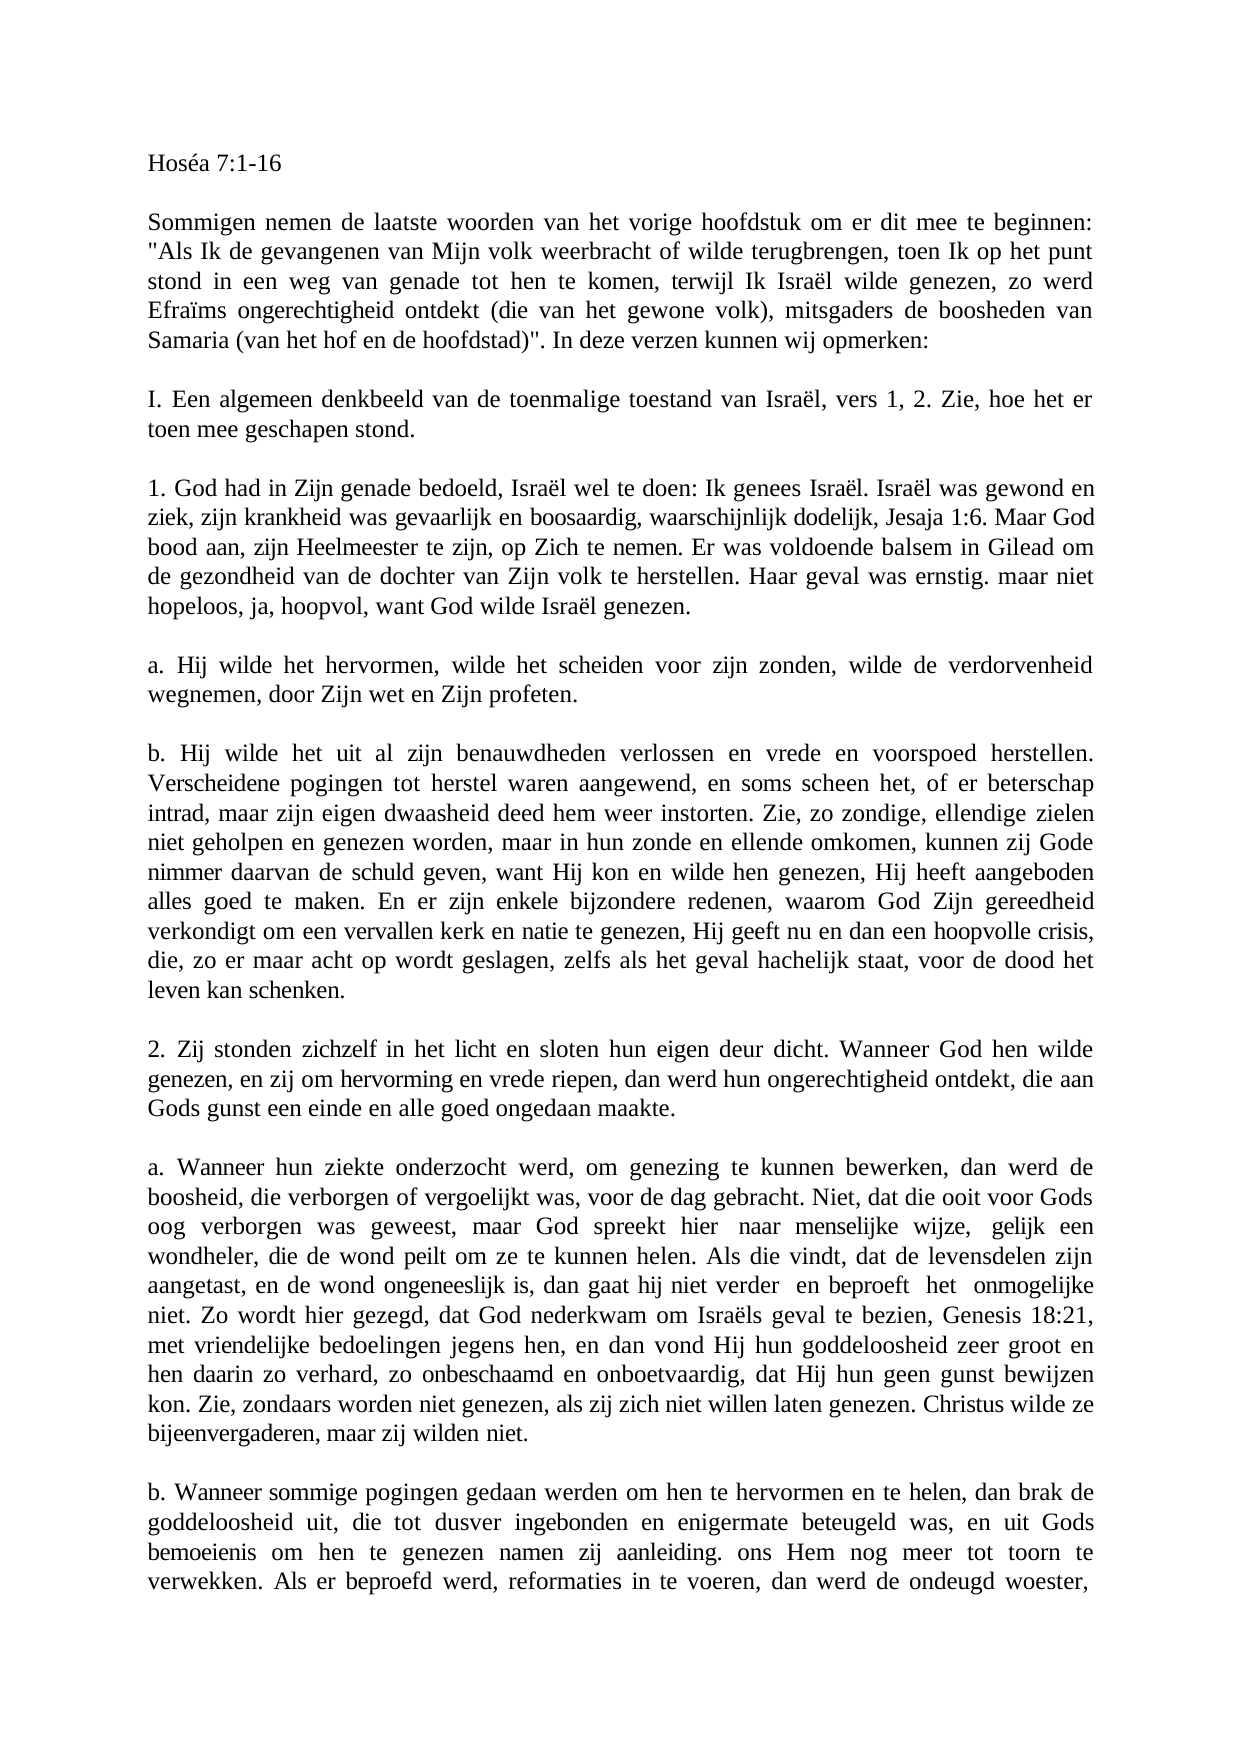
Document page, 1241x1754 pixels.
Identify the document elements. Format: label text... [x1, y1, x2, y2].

list Zij stonden zichzelf in het licht en sloten hun eigen deur dicht. Wanneer God hen wilde genezen, en zij om hervorming en vrede riepen, dan werd hun ongerechtigheid ontdekt, die aan Gods gunst een einde en alle goed ongedaan maakte. [147, 1034, 1094, 1122]
text Hoséa 7:1-16 [147, 148, 1107, 177]
list God had in Zijn genade bedoeld, Israël wel te doen: Ik genees Israël. Israël was gewond en ziek, zijn krankheid was gevaarlijk en boosaardig, waarschijnlijk dodelijk, Jesaja 1:6. Maar God bood aan, zijn Heelmeester te zijn, op Zich te nemen. Er was voldoende balsem in Gilead om de gezondheid van de dochter van Zijn volk te herstellen. Haar geval was ernstig. maar niet hopeloos, ja, hoopvol, want God wilde Israël genezen. [147, 473, 1095, 620]
list Wanneer sommige pogingen gedaan werden om hen te hervormen en te helen, dan brak de goddeloosheid uit, die tot dusver ingebonden en enigermate beteugeld was, en uit Gods bemoeienis om hen te genezen namen zij aanleiding. ons Hem nog meer tot toorn te verwekken. Als er beproefd werd, reformaties in te voeren, dan werd de ondeugd woester, [147, 1477, 1094, 1595]
list Hij wilde het hervormen, wilde het scheiden voor zijn zonden, wilde de verdorvenheid wegnemen, door Zijn wet en Zijn profeten. [147, 650, 1093, 708]
list Een algemeen denkbeeld van de toenmalige toestand van Israël, vers 1, 2. Zie, hoe het er toen mee geschapen stond. [147, 384, 1093, 442]
list Hij wilde het uit al zijn benauwdheden verlossen en vrede en voorspoed herstellen. Verscheidene pogingen tot herstel waren aangewend, en soms scheen het, of er beterschap intrad, maar zijn eigen dwaasheid deed hem weer instorten. Zie, zo zondige, ellendige zielen niet geholpen en genezen worden, maar in hun zonde en ellende omkomen, kunnen zij Gode nimmer daarvan de schuld geven, want Hij kon en wilde hen genezen, Hij heeft aangeboden alles goed te maken. En er zijn enkele bijzondere redenen, waarom God Zijn gereedheid verkondigt om een vervallen kerk en natie te genezen, Hij geeft nu en dan een hoopvolle crisis, die, zo er maar acht op wordt geslagen, zelfs als het geval hachelijk staat, voor de dood het leven kan schenken. [147, 738, 1094, 1004]
list Wanneer hun ziekte onderzocht werd, om genezing te kunnen bewerken, dan werd de boosheid, die verborgen of vergoelijkt was, voor de dag gebracht. Niet, dat die ooit voor Gods oog verborgen was geweest, maar God spreekt hier naar menselijke wijze, gelijk een wondheler, die de wond peilt om ze te kunnen helen. Als die vindt, dat de levensdelen zijn aangetast, en de wond ongeneeslijk is, dan gaat hij niet verder en beproeft het onmogelijke niet. Zo wordt hier gezegd, dat God nederkwam om Israëls geval te bezien, Genesis 18:21, met vriendelijke bedoelingen jegens hen, en dan vond Hij hun goddeloosheid zeer groot en hen daarin zo verhard, zo onbeschaamd en onboetvaardig, dat Hij hun geen gunst bewijzen kon. Zie, zondaars worden niet genezen, als zij zich niet willen laten genezen. Christus wilde ze bijeenvergaderen, maar zij wilden niet. [147, 1152, 1094, 1447]
text Sommigen nemen de laatste woorden van het vorige hoofdstuk om er dit mee te beginnen: "Als Ik de gevangenen van Mijn volk weerbracht of wilde terugbrengen, toen Ik op het punt stond in een weg van genade tot hen te komen, terwijl Ik Israël wilde genezen, zo werd Efraïms ongerechtigheid ontdekt (die van het gewone volk), mitsgaders de boosheden van Samaria (van het hof en de hoofdstad)". In deze verzen kunnen wij opmerken: [147, 207, 1093, 354]
